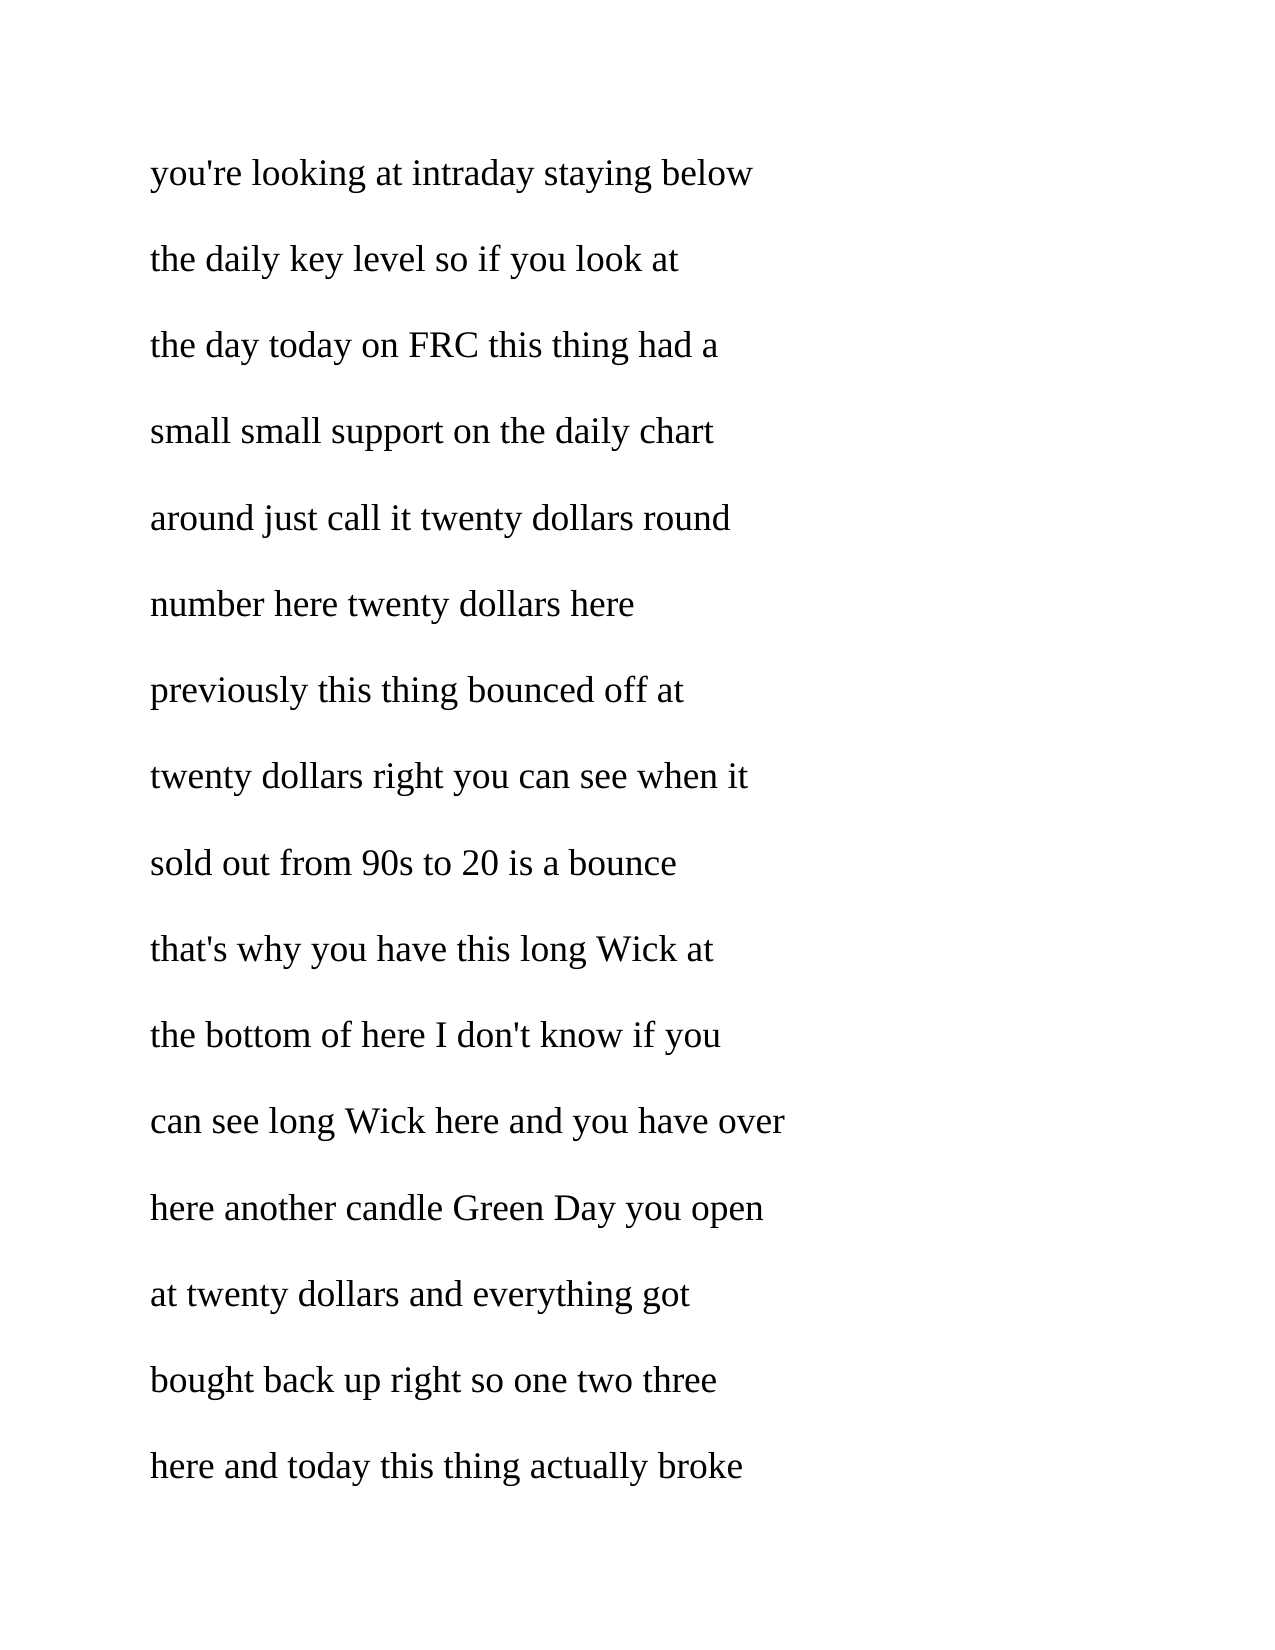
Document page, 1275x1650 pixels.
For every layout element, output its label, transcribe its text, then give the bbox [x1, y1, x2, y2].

text around just call it twenty dollars round [150, 495, 1125, 538]
text here and today this thing actually broke [150, 1444, 1125, 1487]
text sold out from 90s to 20 is a bounce [150, 840, 1125, 883]
text the day today on FRC this thing had a [150, 322, 1125, 366]
text the daily key level so if you look at [150, 236, 1125, 279]
text you're looking at intraday staying below [150, 150, 1125, 193]
text twenty dollars right you can see when it [150, 754, 1125, 797]
text bought back up right so one two three [150, 1357, 1125, 1401]
text small small support on the daily chart [150, 409, 1125, 452]
text that's why you have this long Wick at [150, 926, 1125, 969]
text previously this thing bounced off at [150, 667, 1125, 711]
text can see long Wick here and you have over [150, 1099, 1125, 1142]
text at twenty dollars and everything got [150, 1271, 1125, 1314]
text number here twenty dollars here [150, 581, 1125, 624]
text here another candle Green Day you open [150, 1185, 1125, 1228]
text the bottom of here I don't know if you [150, 1012, 1125, 1056]
